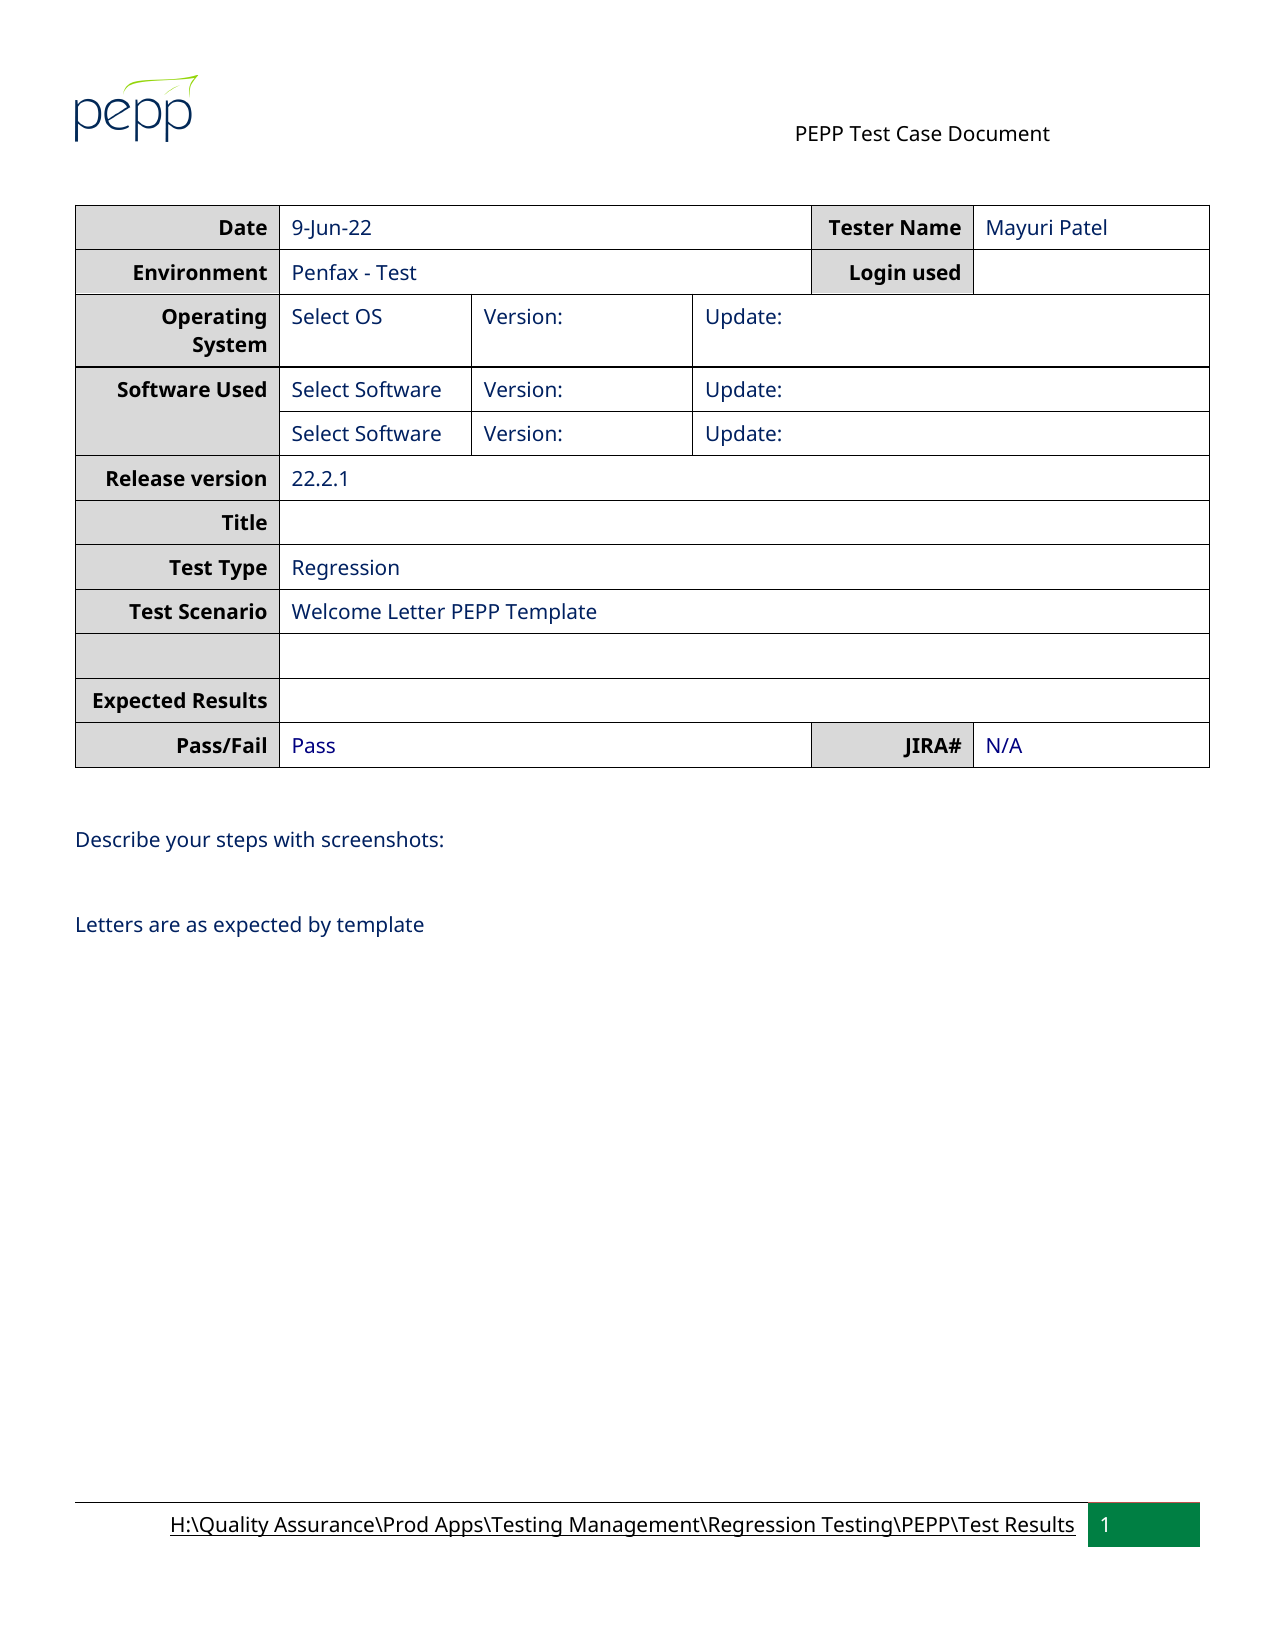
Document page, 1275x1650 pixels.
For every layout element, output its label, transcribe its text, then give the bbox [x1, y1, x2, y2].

table_cell [280, 368, 471, 411]
table_header Date [76, 206, 279, 249]
table_cell 22.2.1 [280, 456, 1209, 500]
table_cell Software Used [76, 368, 279, 455]
table_cell [280, 250, 811, 293]
table_cell Expected Results [76, 679, 279, 722]
table_header Tester Name [812, 206, 973, 249]
text Letters are as expected by template [75, 910, 1200, 938]
table_cell [974, 250, 1209, 293]
table_cell Test Type [76, 545, 279, 589]
table_cell Version: [472, 412, 692, 455]
table_cell Environment [76, 250, 279, 293]
table_cell Welcome Letter PEPP Template [280, 590, 1209, 633]
table_cell Test Scenario [76, 590, 279, 633]
table_cell Version: [472, 368, 692, 411]
table_cell Version: [472, 295, 692, 366]
table_cell [280, 634, 1209, 678]
table_cell Pass/Fail [76, 723, 279, 767]
table_cell Update: [693, 412, 1209, 455]
picture [75, 75, 199, 142]
text Describe your steps with screenshots: [75, 825, 1200, 853]
table_cell [280, 545, 1209, 589]
table_cell Operating System [76, 295, 279, 366]
table_cell [280, 295, 471, 366]
table_cell JIRA# [812, 723, 973, 767]
table_cell [280, 501, 1209, 544]
table_cell Login used [812, 250, 973, 293]
table_header [280, 206, 811, 249]
table_cell Update: [693, 368, 1209, 411]
table_cell [280, 412, 471, 455]
table_cell [76, 634, 279, 678]
table_cell N/A [974, 723, 1209, 767]
table_cell Title [76, 501, 279, 544]
table_cell Release version [76, 456, 279, 500]
table_cell Update: [693, 295, 1209, 366]
table_header [974, 206, 1209, 249]
table_cell [280, 679, 1209, 722]
